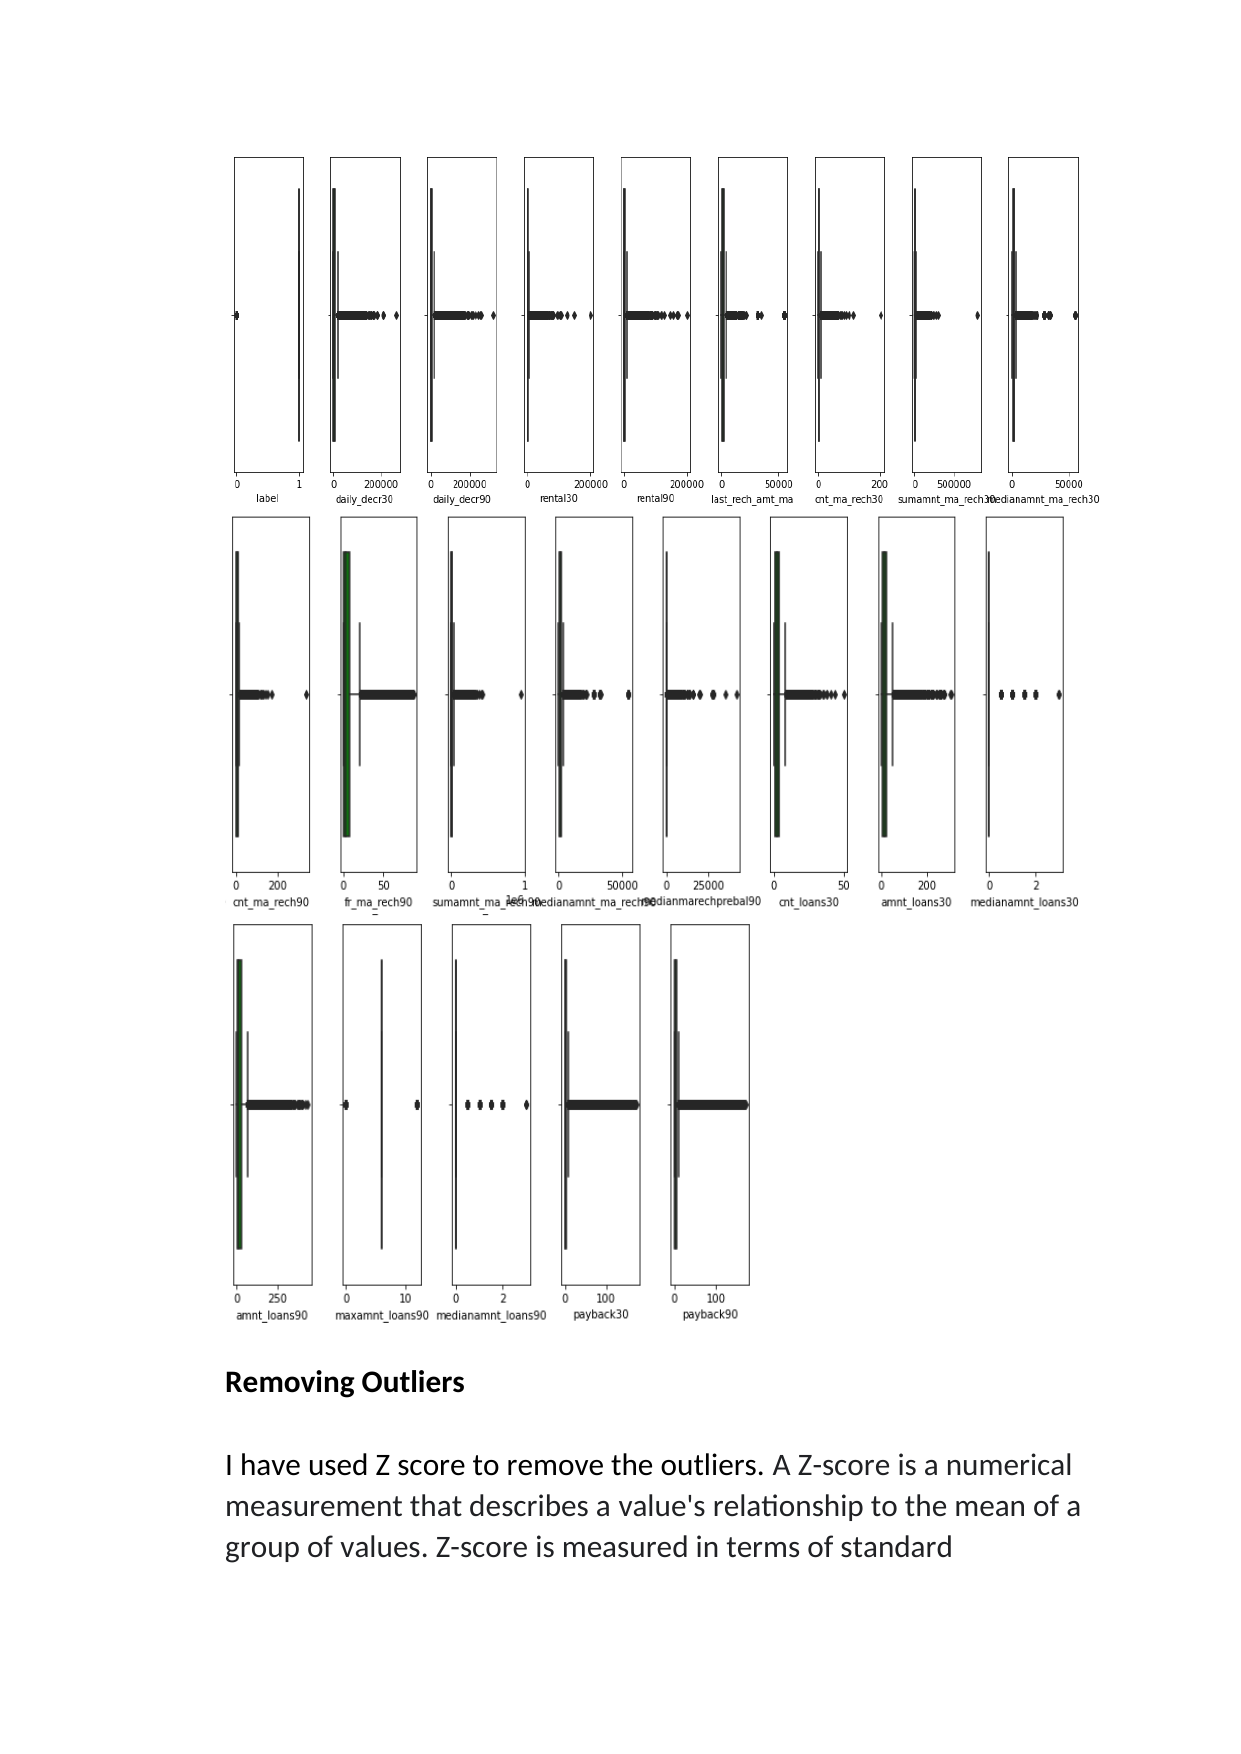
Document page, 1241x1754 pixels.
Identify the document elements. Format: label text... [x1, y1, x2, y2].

picture [225, 914, 755, 1323]
list Removing Outliers [225, 1363, 1090, 1401]
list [225, 1445, 1090, 1565]
picture [225, 150, 1101, 509]
picture [225, 510, 1084, 913]
